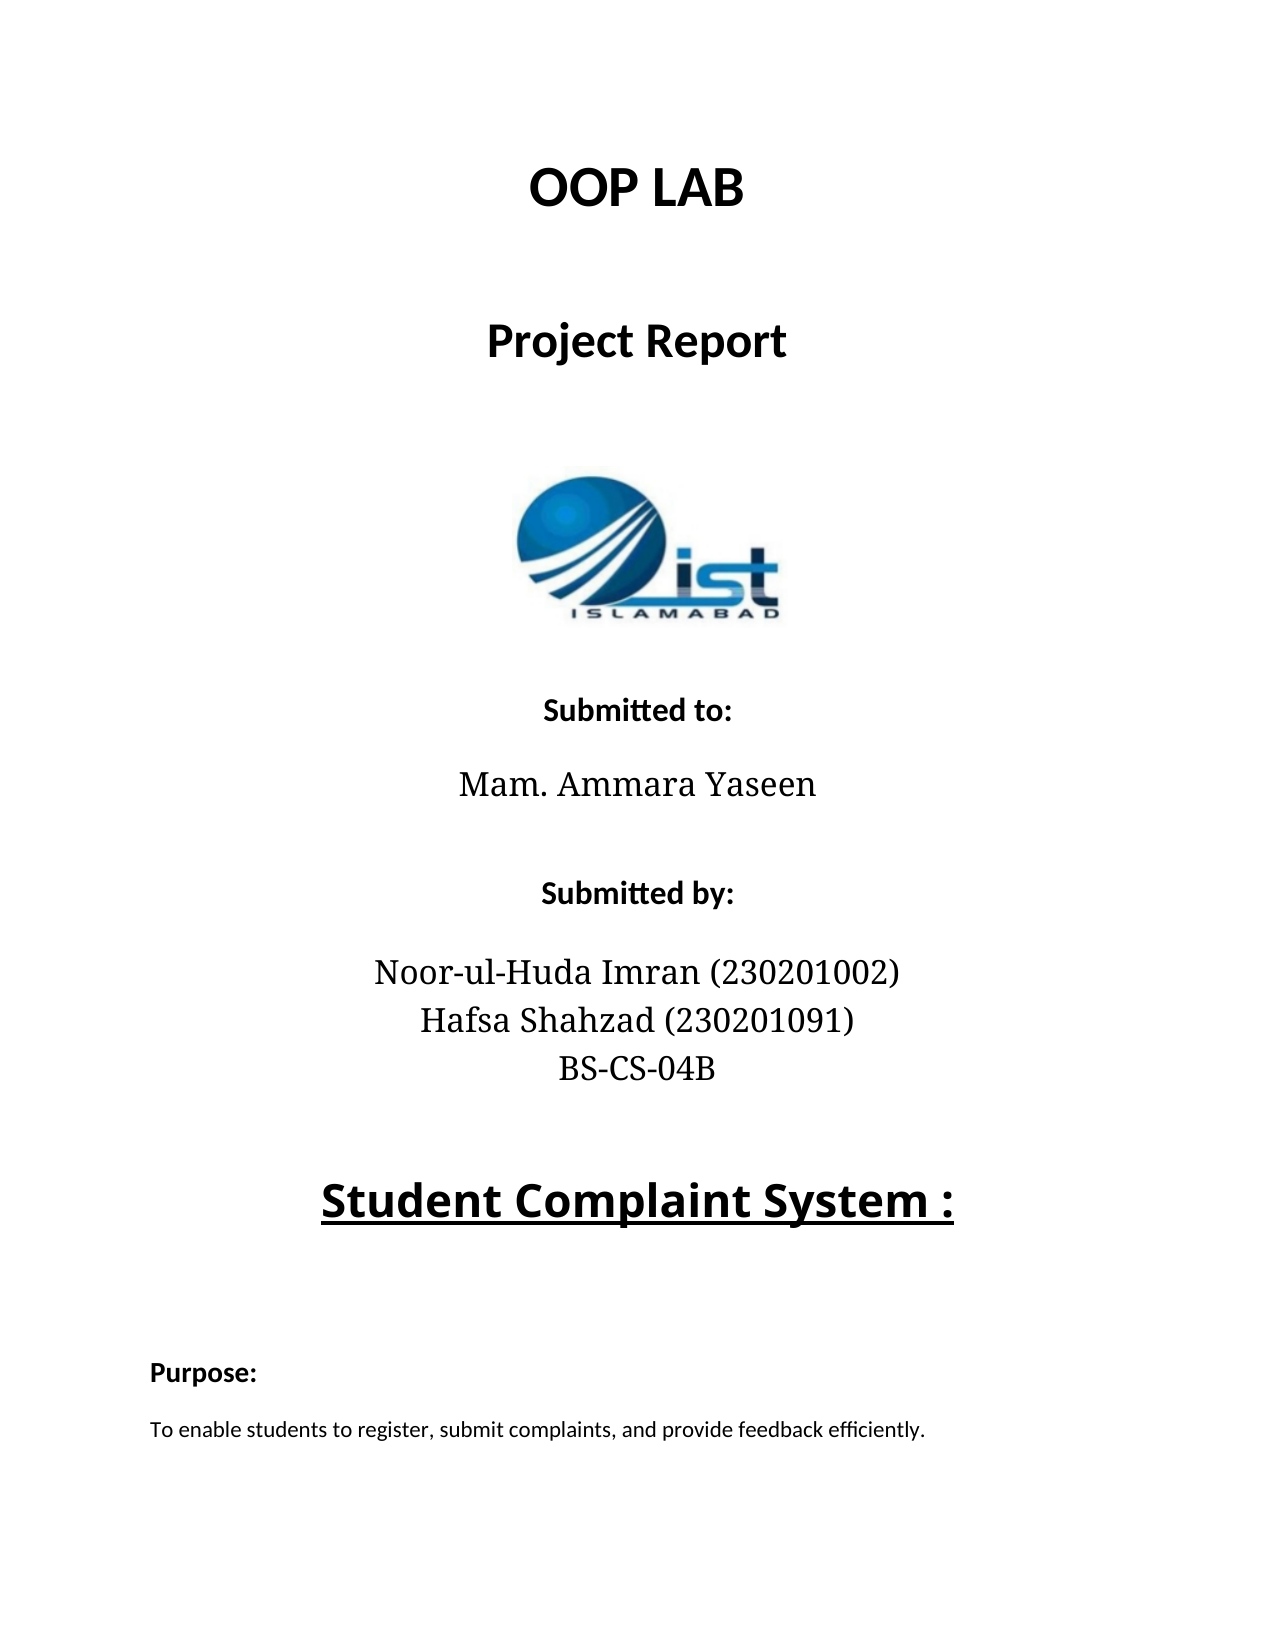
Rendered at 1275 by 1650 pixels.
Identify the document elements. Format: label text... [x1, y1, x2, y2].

text To enable students to register, submit complaints, and provide feedback efficiently. [150, 1416, 1125, 1444]
picture [511, 466, 789, 629]
text Noor-ul-Huda Imran (230201002) [150, 949, 1124, 994]
text Student Complaint System : [150, 1169, 1125, 1231]
text Purpose: [150, 1354, 1125, 1389]
text Submitted by: [151, 872, 1124, 913]
text Project Report [150, 309, 1124, 370]
text BS-CS-04B [150, 1044, 1124, 1090]
text Submitted to: [151, 688, 1124, 729]
text Mam. Ammara Yaseen [151, 761, 1124, 806]
text Hafsa Shahzad (230201091) [150, 997, 1124, 1042]
text OOP LAB [150, 150, 1125, 221]
